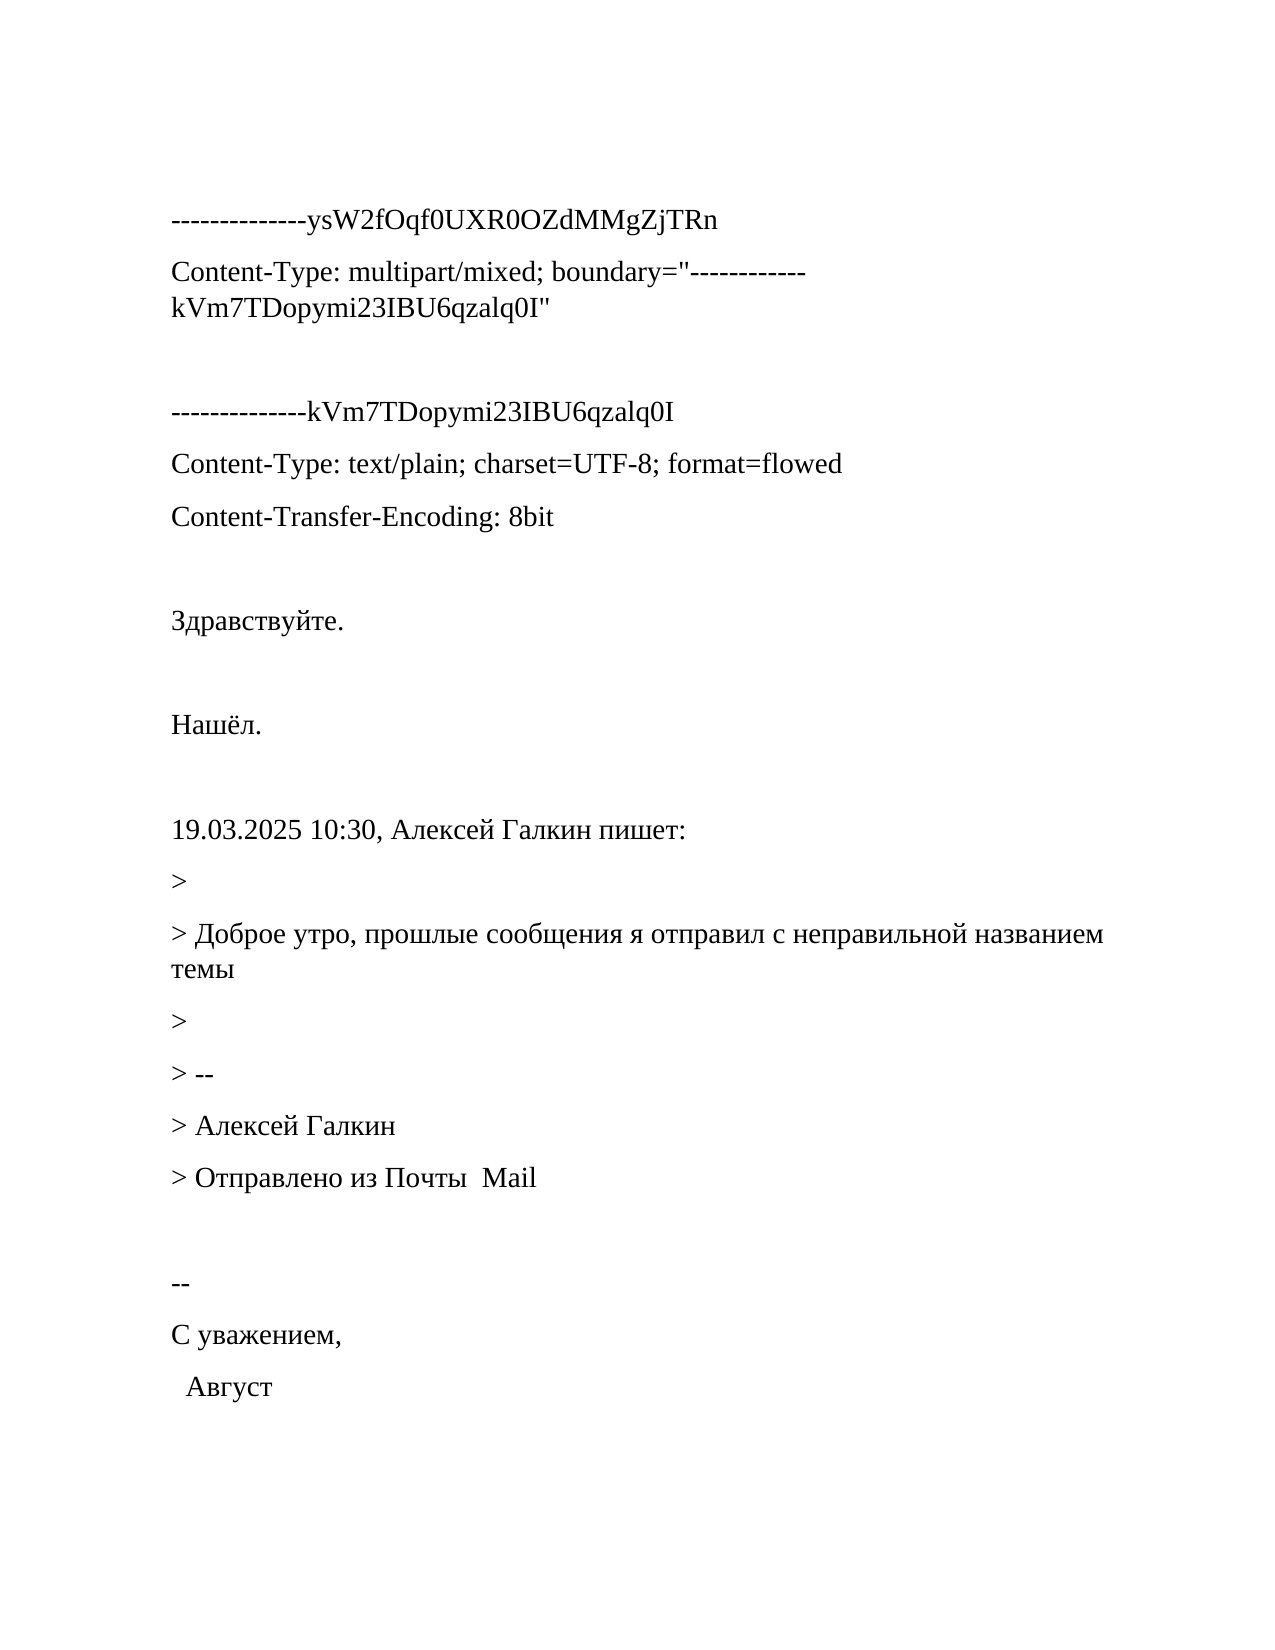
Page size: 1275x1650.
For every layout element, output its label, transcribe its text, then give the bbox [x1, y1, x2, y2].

text Август [171, 1369, 1125, 1403]
text Нашёл. [171, 707, 1125, 741]
text С уважением, [171, 1317, 1125, 1351]
text Content-Transfer-Encoding: 8bit [171, 499, 1125, 532]
text > Отправлено из Почты Mail [171, 1160, 1125, 1194]
text --------------kVm7TDopymi23IBU6qzalq0I [171, 394, 1125, 428]
text Content-Type: text/plain; charset=UTF-8; format=flowed [171, 446, 1125, 480]
text > Доброе утро, прошлые сообщения я отправил с неправильной названием темы [171, 916, 1125, 985]
text > [171, 864, 1125, 897]
text 19.03.2025 10:30, Алексей Галкин пишет: [171, 812, 1125, 845]
text > -- [171, 1056, 1125, 1089]
text > Алексей Галкин [171, 1108, 1125, 1142]
text Content-Type: multipart/mixed; boundary="------------kVm7TDopymi23IBU6qzalq0I" [171, 254, 1125, 323]
text --------------ysW2fOqf0UXR0OZdMMgZjTRn [171, 202, 1125, 236]
text Здравствуйте. [171, 603, 1125, 637]
text -- [171, 1265, 1125, 1298]
text > [171, 1004, 1125, 1037]
